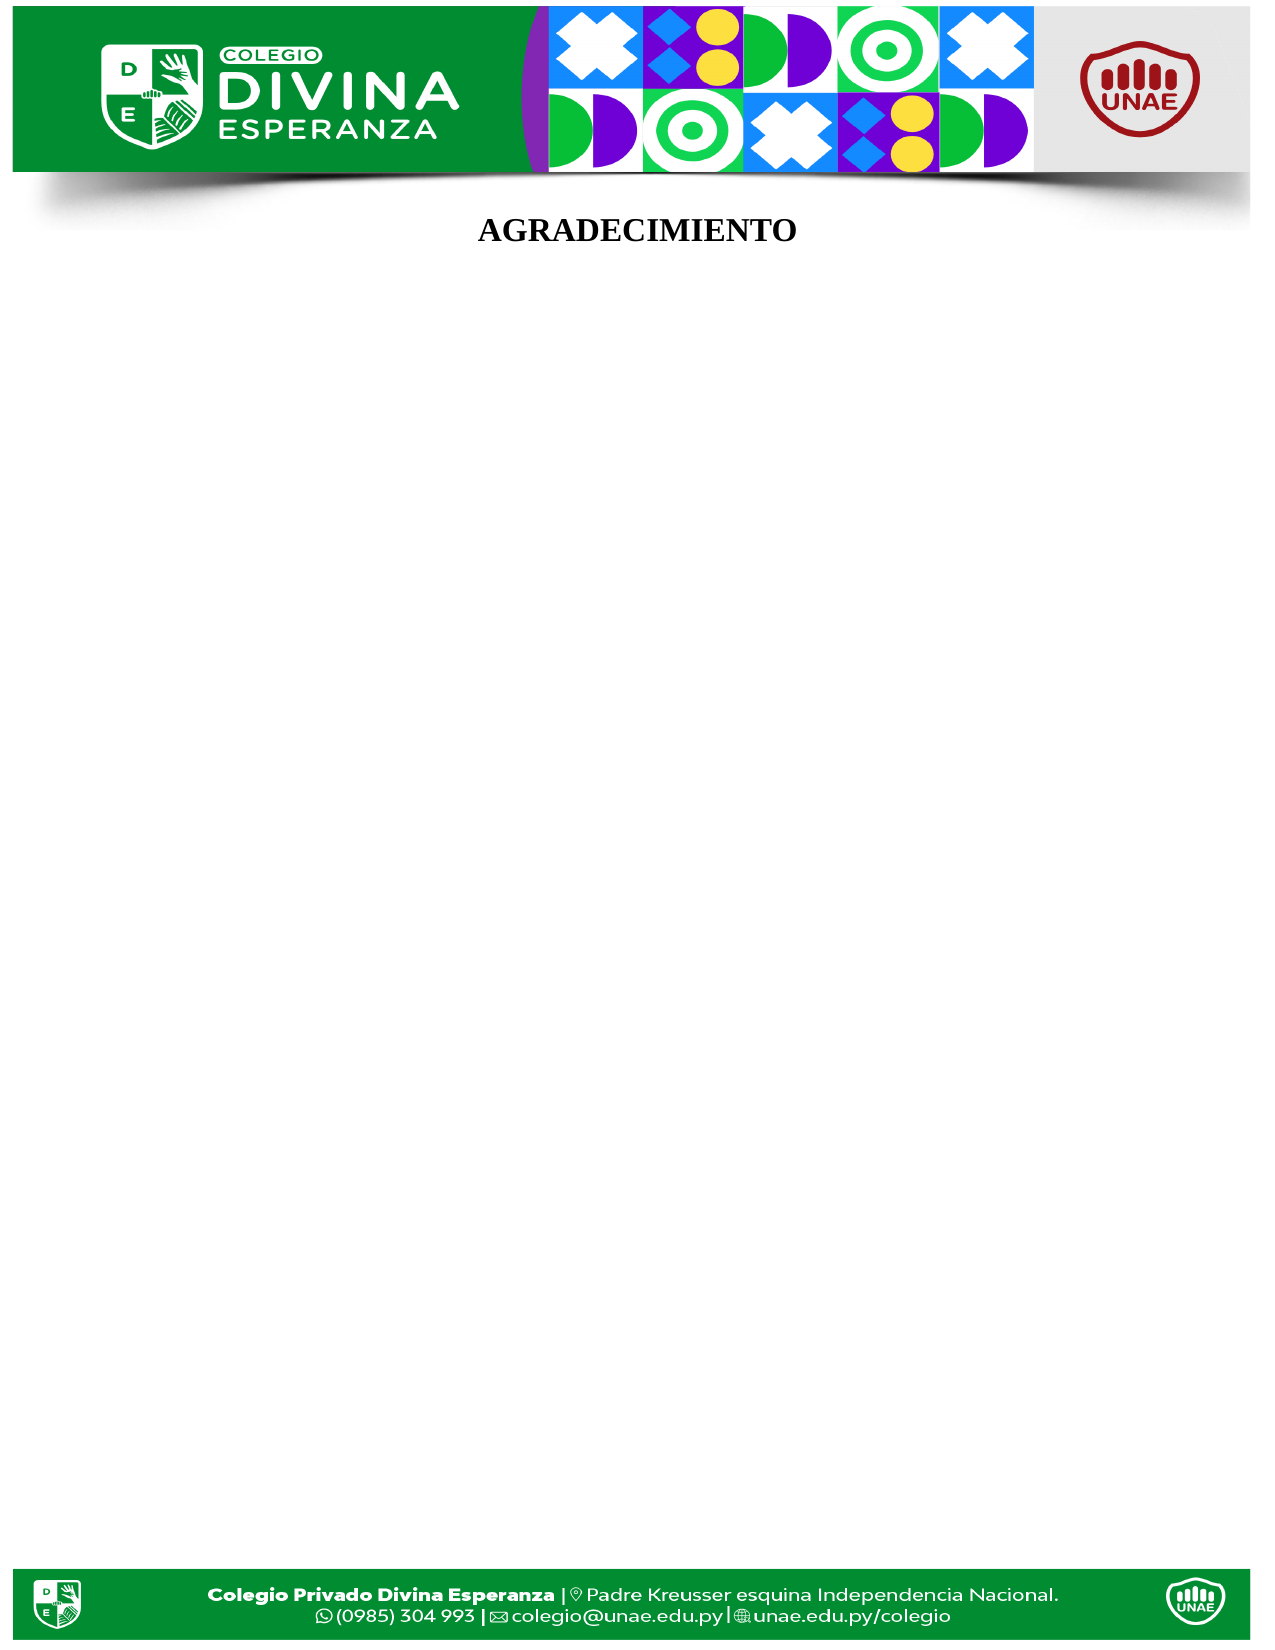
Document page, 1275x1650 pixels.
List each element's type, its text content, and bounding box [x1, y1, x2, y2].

text AGRADECIMIENTO [150, 210, 1125, 248]
picture [12, 6, 1251, 1640]
